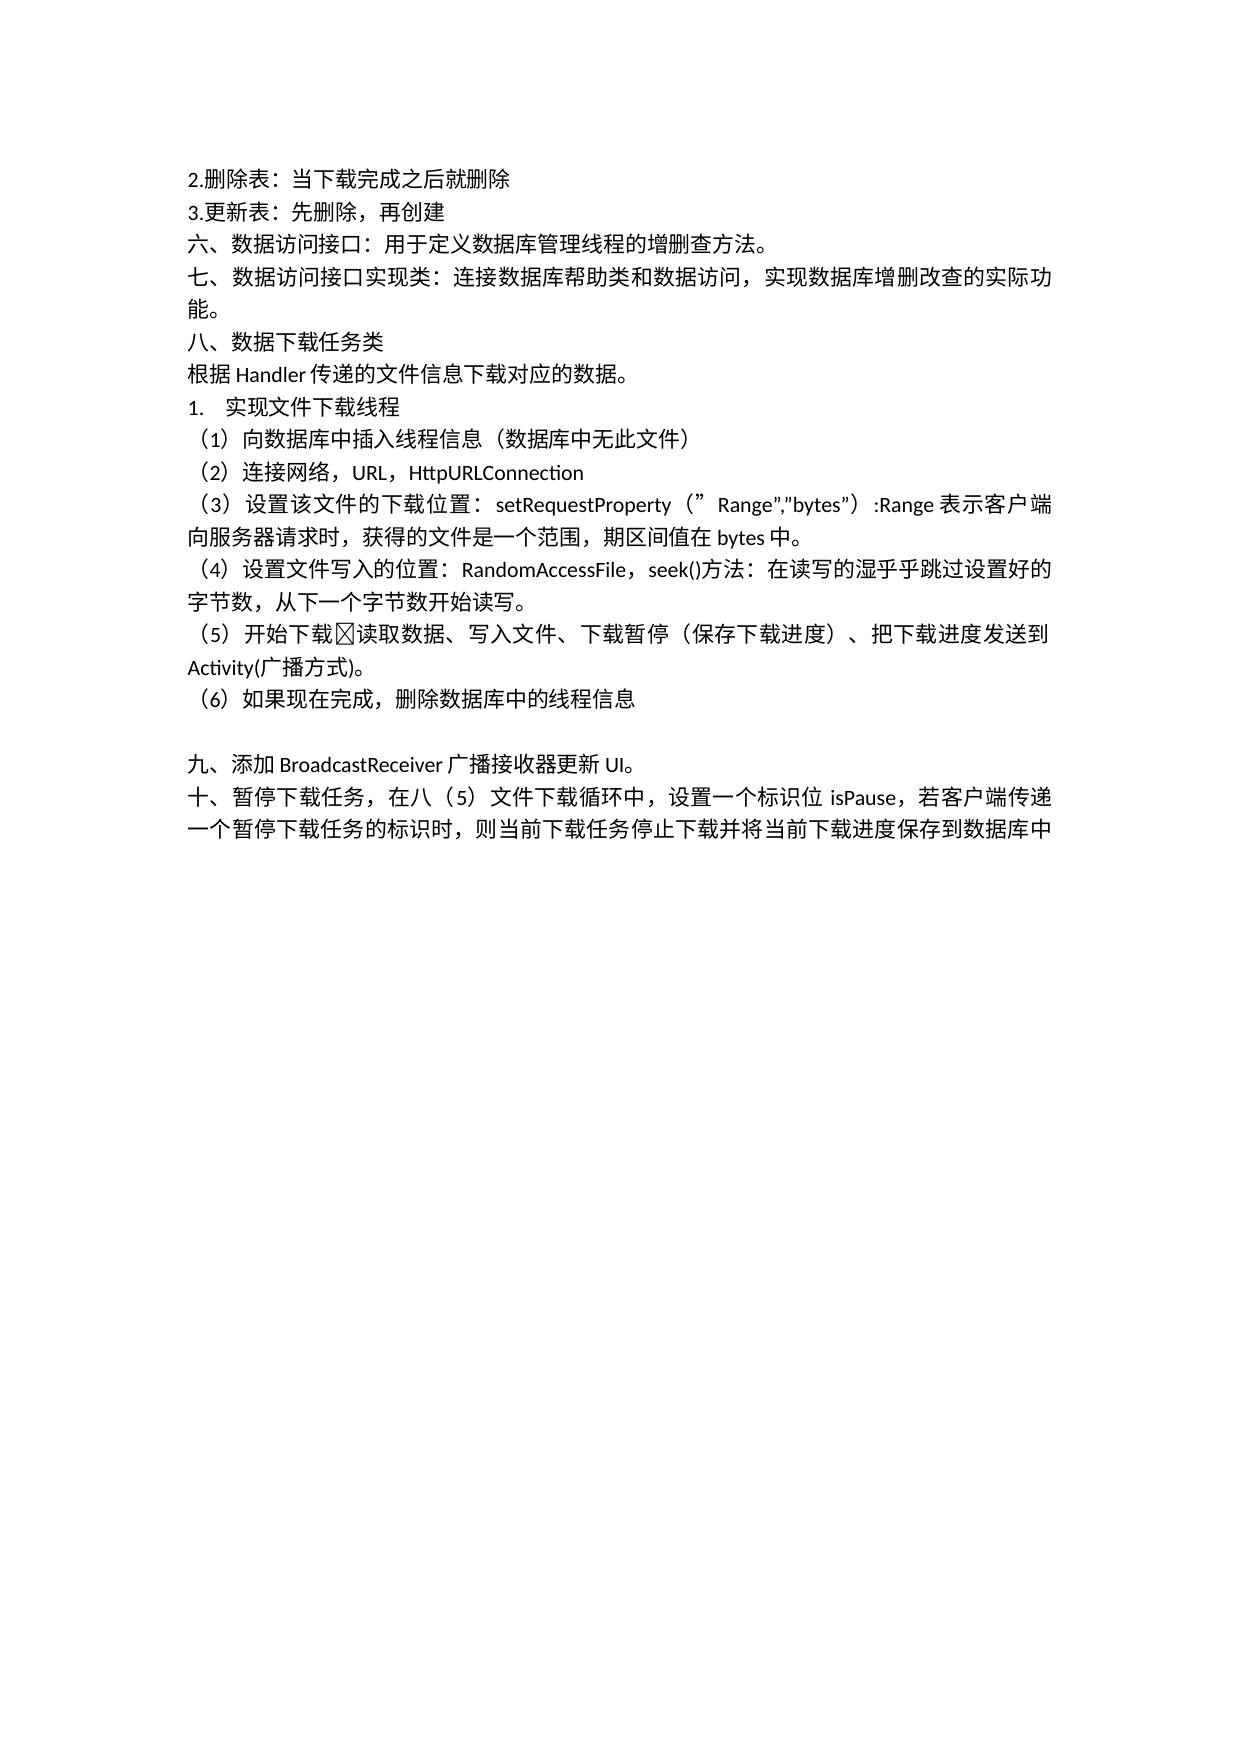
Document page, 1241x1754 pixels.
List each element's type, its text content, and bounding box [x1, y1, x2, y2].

text 3.更新表：先删除，再创建 [187, 194, 1053, 227]
text 十、暂停下载任务，在八（5）文件下载循环中，设置一个标识位isPause，若客户端传递一个暂停下载任务的标识时，则当前下载任务停止下载并将当前下载进度保存到数据库中。 [187, 779, 1053, 877]
text 七、数据访问接口实现类：连接数据库帮助类和数据访问，实现数据库增删改查的实际功能。 [187, 259, 1053, 324]
text 2.删除表：当下载完成之后就删除 [187, 162, 1053, 194]
text （3）设置该文件的下载位置：setRequestProperty（”Range”,”bytes”）:Range表示客户端向服务器请求时，获得的文件是一个范围，期区间值在bytes中。 [187, 487, 1053, 552]
text 根据Handler传递的文件信息下载对应的数据。 [187, 357, 1053, 389]
text （6）如果现在完成，删除数据库中的线程信息 [187, 682, 1053, 714]
text （2）连接网络，URL，HttpURLConnection [187, 454, 1053, 487]
list 实现文件下载线程 [187, 389, 1053, 422]
text 九、添加BroadcastReceiver广播接收器更新UI。 [187, 747, 1053, 779]
text 六、数据访问接口：用于定义数据库管理线程的增删查方法。 [187, 227, 1053, 259]
text （4）设置文件写入的位置：RandomAccessFile，seek()方法：在读写的湿乎乎跳过设置好的字节数，从下一个字节数开始读写。 [187, 552, 1053, 617]
text （1）向数据库中插入线程信息（数据库中无此文件） [187, 422, 1053, 454]
text （5）开始下载读取数据、写入文件、下载暂停（保存下载进度）、把下载进度发送到Activity(广播方式)。 [187, 617, 1053, 682]
text 八、数据下载任务类 [187, 324, 1053, 357]
